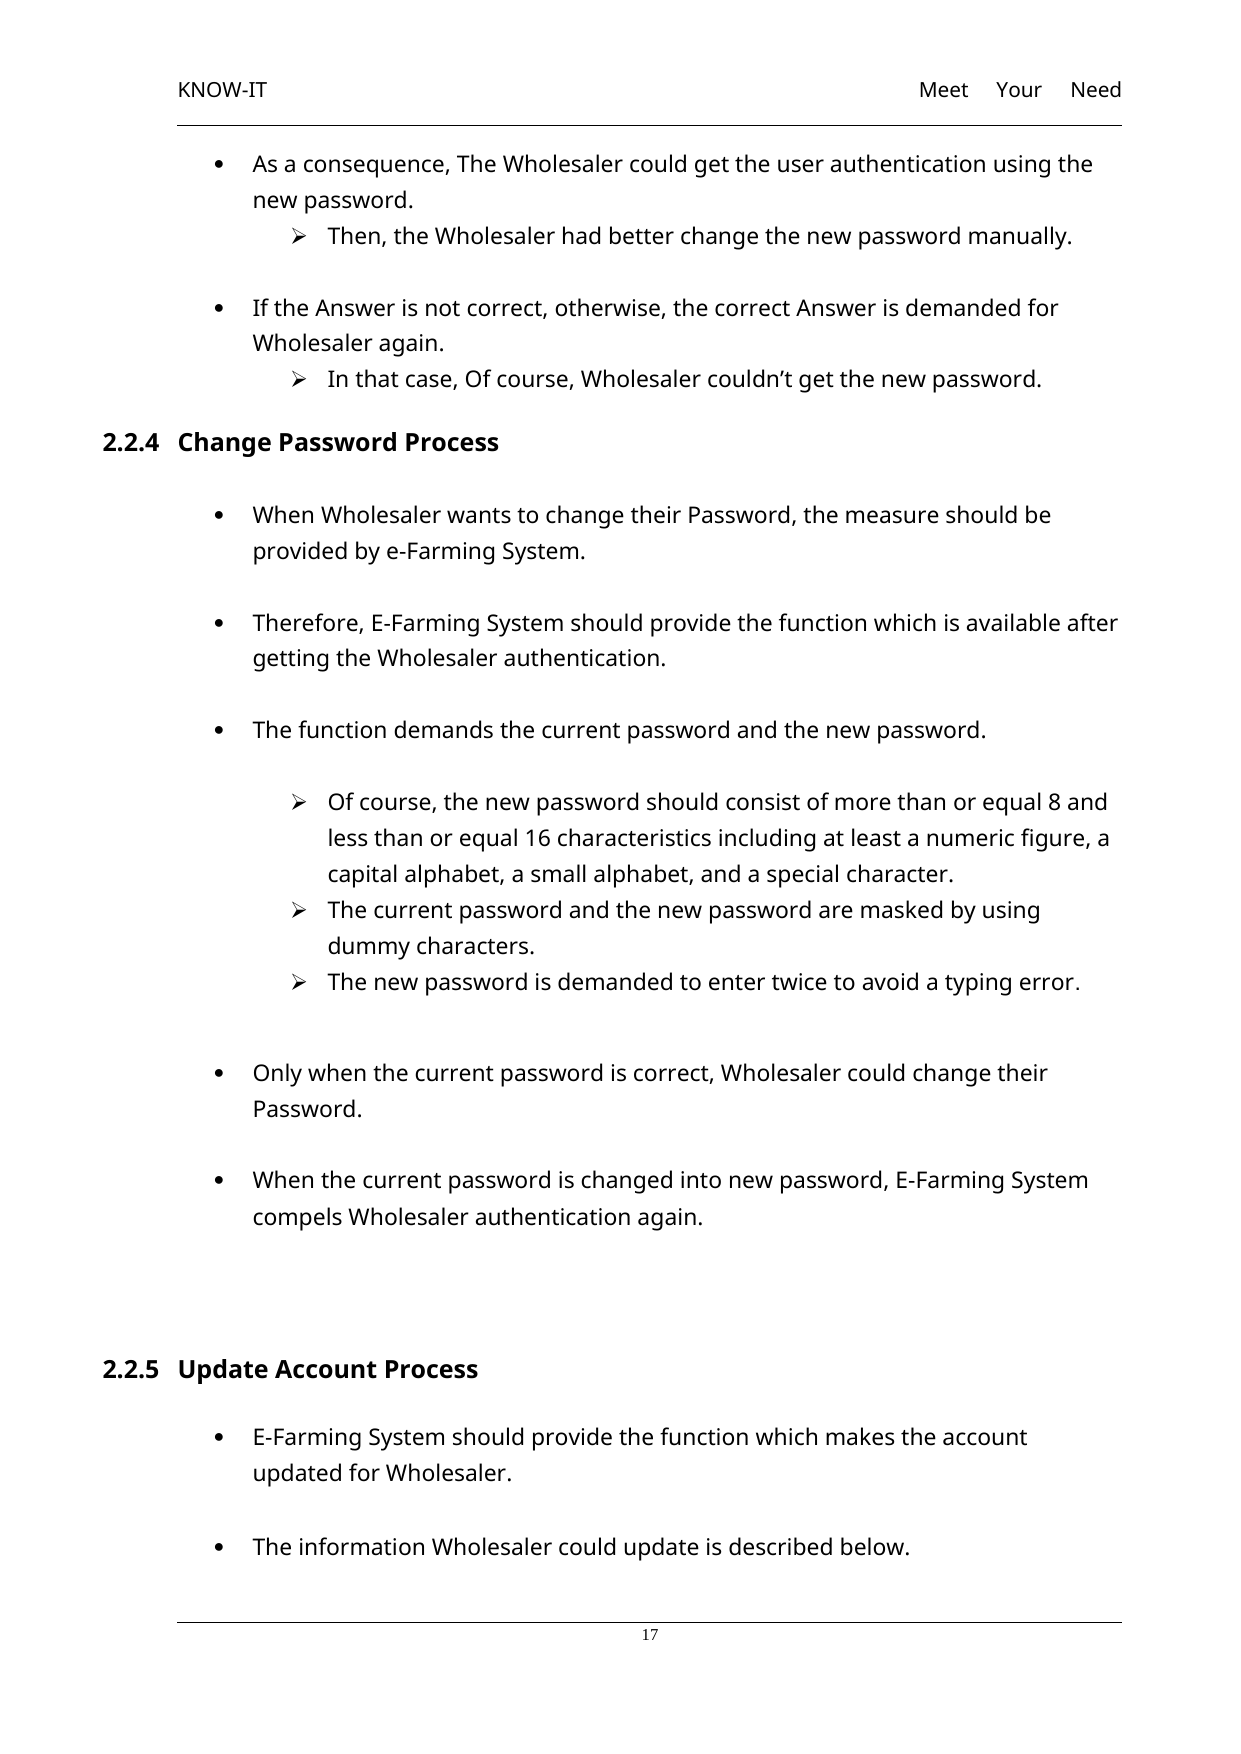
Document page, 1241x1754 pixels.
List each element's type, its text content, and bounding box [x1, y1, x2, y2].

subtitle Change Password Process [102, 424, 1032, 458]
list Then, the Wholesaler had better change the new password manually. [290, 219, 1122, 251]
list When the current password is changed into new password, E-Farming System compels Wholesaler authentication again. [215, 1164, 1122, 1232]
list The current password and the new password are masked by using dummy characters. [290, 894, 1122, 961]
list Therefore, E-Farming System should provide the function which is available after getting the Wholesaler authentication. [215, 606, 1122, 674]
list The information Wholesaler could update is described below. [215, 1529, 1122, 1562]
subtitle Update Account Process [102, 1352, 1032, 1386]
list Only when the current password is correct, Wholesaler could change their Password. [215, 1057, 1122, 1124]
list Of course, the new password should consist of more than or equal 8 and less than or equal 16 characteristics including at least a numeric figure, a capital alphabet, a small alphabet, and a special character. [290, 786, 1122, 889]
list The function demands the current password and the new password. [215, 714, 1122, 746]
list E-Farming System should provide the function which makes the account updated for Wholesaler. [215, 1421, 1122, 1488]
list As a consequence, The Wholesaler could get the user authentication using the new password. [215, 148, 1122, 215]
list In that case, Of course, Wholesaler couldn’t get the new password. [290, 363, 1122, 394]
list If the Answer is not correct, otherwise, the correct Answer is demanded for Wholesaler again. [215, 291, 1122, 359]
list The new password is demanded to enter twice to avoid a typing error. [290, 966, 1122, 997]
list When Wholesaler wants to change their Password, the measure should be provided by e-Farming System. [215, 499, 1122, 566]
